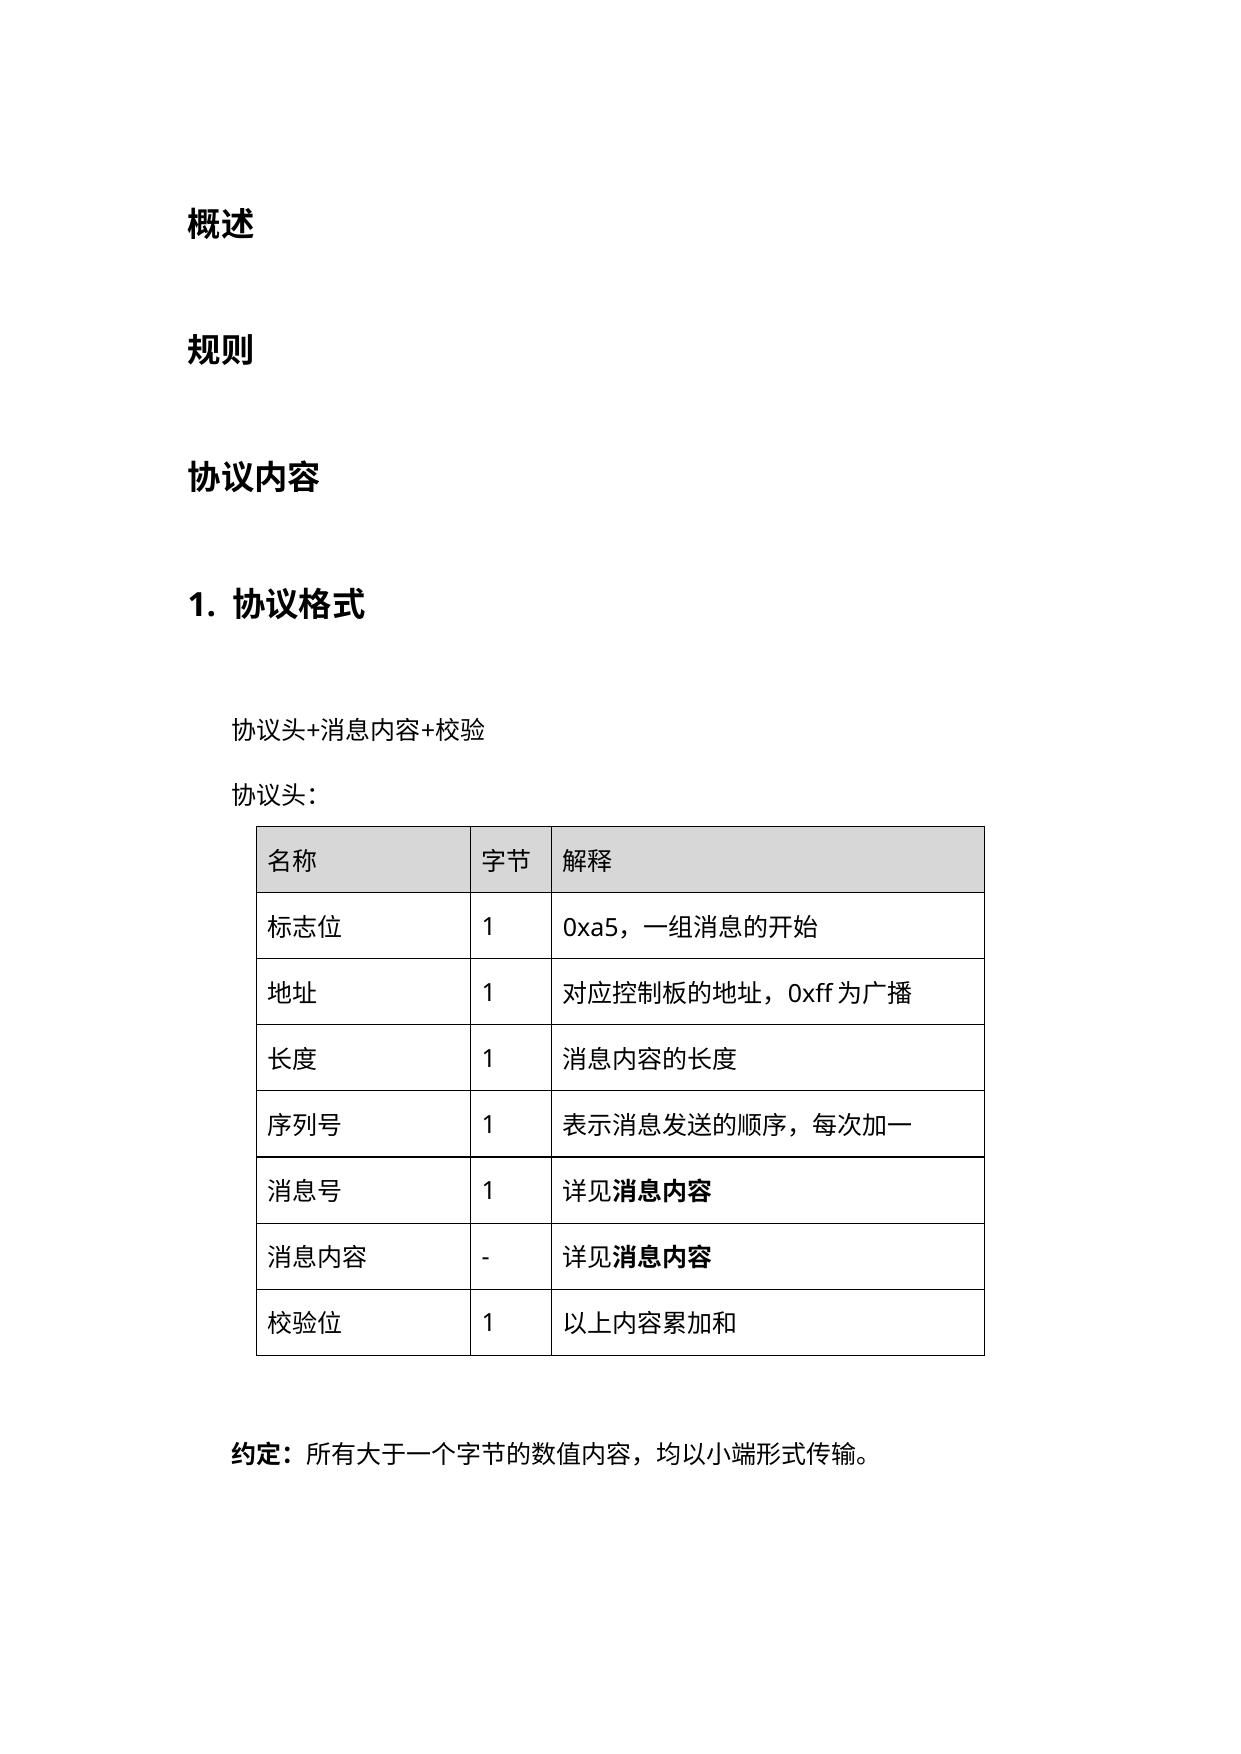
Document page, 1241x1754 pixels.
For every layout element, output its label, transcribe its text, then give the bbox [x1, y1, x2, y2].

table_cell 消息内容的长度 [552, 1025, 984, 1090]
table_cell 1 [471, 1158, 551, 1222]
table_cell 1 [471, 1091, 551, 1156]
text 协议头+消息内容+校验 [187, 696, 1053, 761]
table_cell 消息内容 [257, 1224, 470, 1288]
table_cell 1 [471, 959, 551, 1024]
table_cell 以上内容累加和 [552, 1290, 984, 1354]
table_header 字节 [471, 827, 551, 892]
table_cell 1 [471, 893, 551, 958]
table_cell 详见消息内容 [552, 1224, 984, 1288]
subtitle 协议内容 [187, 443, 1053, 508]
table_header 解释 [552, 827, 984, 892]
text 约定：所有大于一个字节的数值内容，均以小端形式传输。 [187, 1421, 1053, 1486]
text 协议头： [187, 761, 1053, 826]
table_cell 地址 [257, 959, 470, 1024]
table_cell - [471, 1224, 551, 1288]
table_cell 详见消息内容 [552, 1158, 984, 1222]
table_cell 1 [471, 1025, 551, 1090]
table_cell 校验位 [257, 1290, 470, 1354]
table_header 名称 [257, 827, 470, 892]
table_cell 消息号 [257, 1158, 470, 1222]
subtitle 协议格式 [187, 569, 1053, 634]
table_cell 0xa5，一组消息的开始 [552, 893, 984, 958]
subtitle 概述 [187, 189, 1053, 254]
table_cell 长度 [257, 1025, 470, 1090]
table_cell 1 [471, 1290, 551, 1354]
table_cell 标志位 [257, 893, 470, 958]
table_cell 对应控制板的地址，0xff为广播 [552, 959, 984, 1024]
table_cell 序列号 [257, 1091, 470, 1156]
table_cell 表示消息发送的顺序，每次加一 [552, 1091, 984, 1156]
subtitle 规则 [187, 316, 1053, 381]
